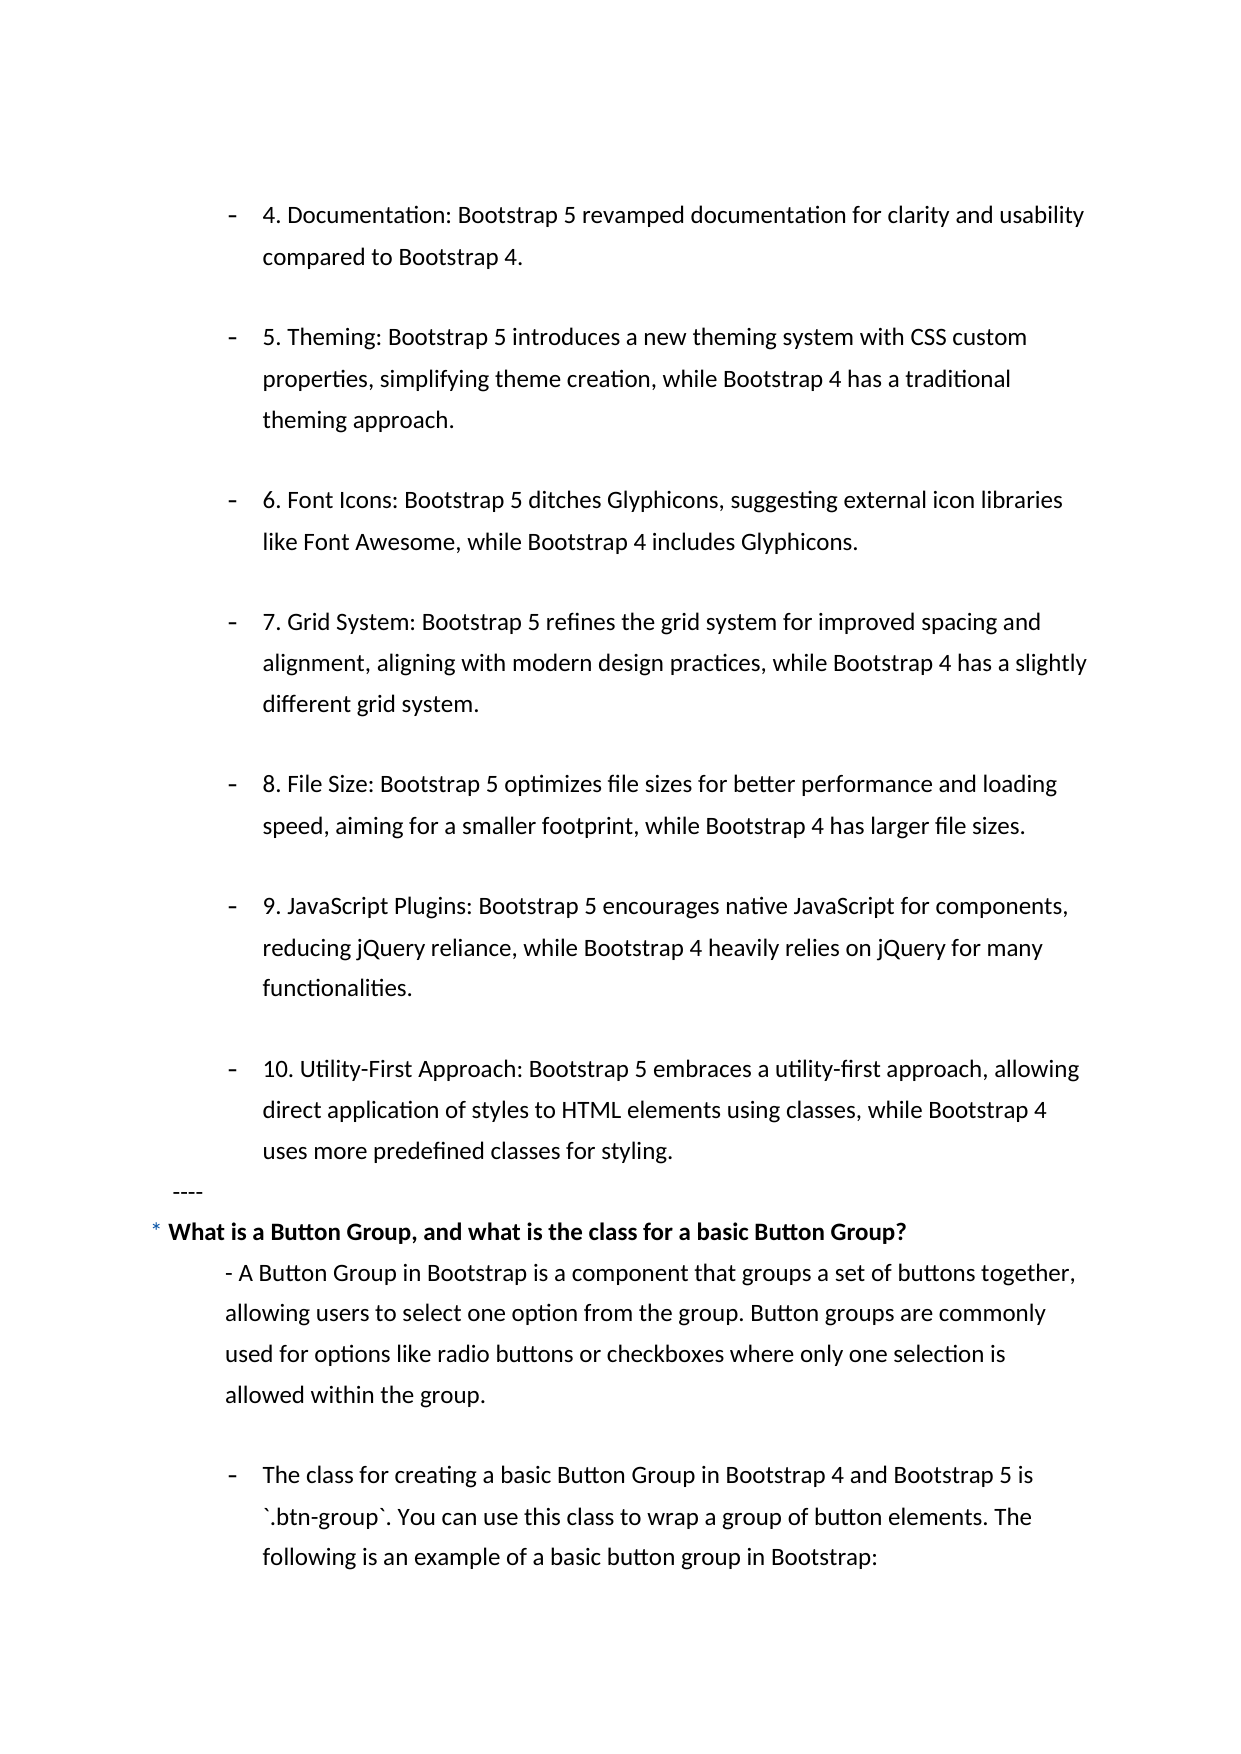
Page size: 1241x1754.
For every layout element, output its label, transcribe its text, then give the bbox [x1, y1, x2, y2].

list 10. Utility-First Approach: Bootstrap 5 embraces a utility-first approach, allowing direct application of styles to HTML elements using classes, while Bootstrap 4 uses more predefined classes for styling. [225, 1044, 1090, 1166]
list 6. Font Icons: Bootstrap 5 ditches Glyphicons, suggesting external icon libraries like Font Awesome, while Bootstrap 4 includes Glyphicons. [225, 475, 1090, 556]
list The class for creating a basic Button Group in Bootstrap 4 and Bootstrap 5 is `.btn-group`. You can use this class to wrap a group of button elements. The following is an example of a basic button group in Bootstrap: [225, 1450, 1090, 1572]
list 8. File Size: Bootstrap 5 optimizes file sizes for better performance and loading speed, aiming for a smaller footprint, while Bootstrap 4 has larger file sizes. [225, 759, 1090, 841]
list 9. JavaScript Plugins: Bootstrap 5 encourages native JavaScript for components, reducing jQuery reliance, while Bootstrap 4 heavily relies on jQuery for many functionalities. [225, 881, 1090, 1003]
text ---- [150, 1166, 1090, 1206]
list 4. Documentation: Bootstrap 5 revamped documentation for clarity and usability compared to Bootstrap 4. [225, 191, 1090, 272]
text * What is a Button Group, and what is the class for a basic Button Group? [150, 1206, 1090, 1247]
list 7. Grid System: Bootstrap 5 refines the grid system for improved spacing and alignment, aligning with modern design practices, while Bootstrap 4 has a slightly different grid system. [225, 597, 1090, 719]
list 5. Theming: Bootstrap 5 introduces a new theming system with CSS custom properties, simplifying theme creation, while Bootstrap 4 has a traditional theming approach. [225, 312, 1090, 434]
text - A Button Group in Bootstrap is a component that groups a set of buttons together, allowing users to select one option from the group. Button groups are commonly used for options like radio buttons or checkboxes where only one selection is allowed within the group. [225, 1247, 1090, 1409]
